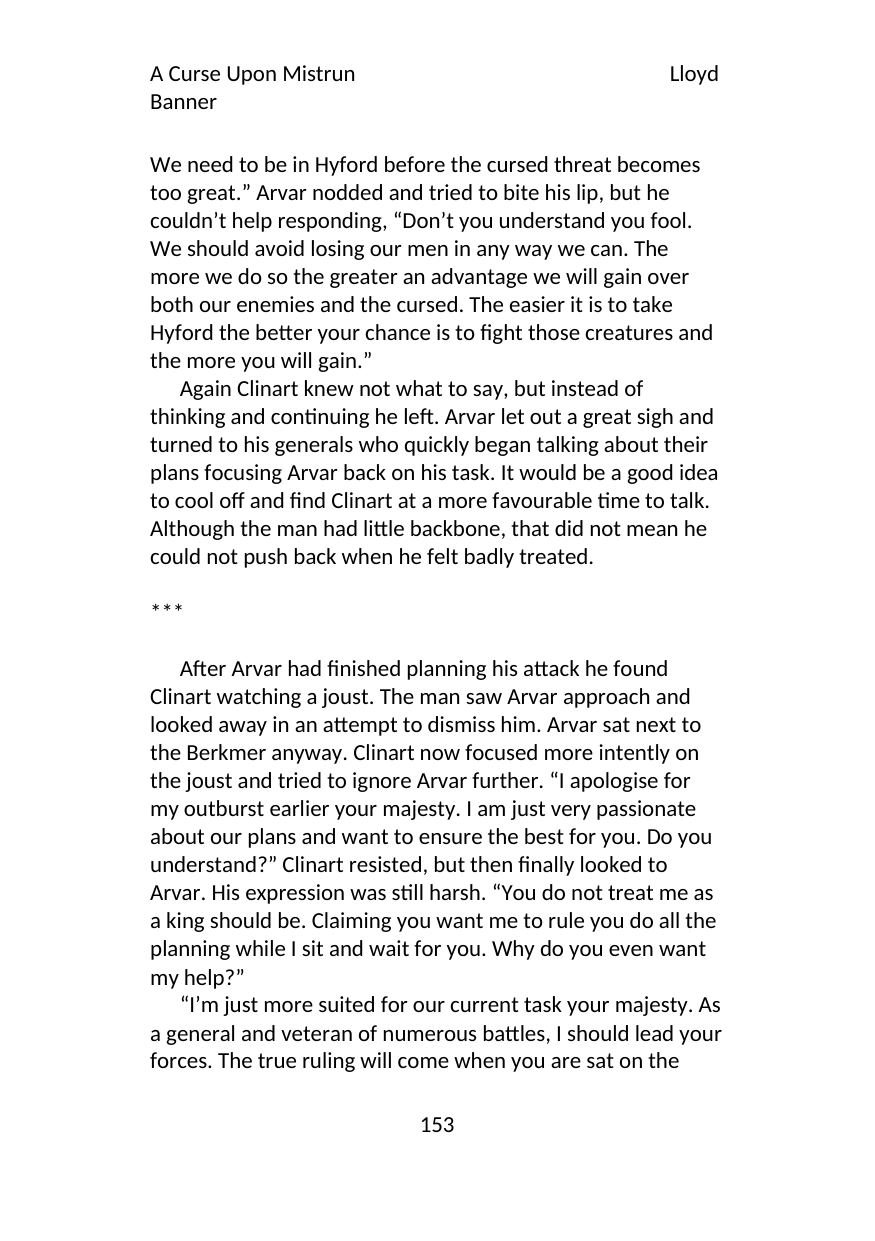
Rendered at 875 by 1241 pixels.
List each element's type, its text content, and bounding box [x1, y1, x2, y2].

text *** [150, 598, 724, 626]
text Again Clinart knew not what to say, but instead of thinking and continuing he left. Arvar let out a great sigh and turned to his generals who quickly began talking about their plans focusing Arvar back on his task. It would be a good idea to cool off and find Clinart at a more favourable time to talk. Although the man had little backbone, that did not mean he could not push back when he felt badly treated. [150, 374, 724, 570]
text After Arvar had finished planning his attack he found Clinart watching a joust. The man saw Arvar approach and looked away in an attempt to dismiss him. Arvar sat next to the Berkmer anyway. Clinart now focused more intently on the joust and tried to ignore Arvar further. “I apologise for my outburst earlier your majesty. I am just very passionate about our plans and want to ensure the best for you. Do you understand?” Clinart resisted, but then finally looked to Arvar. His expression was still harsh. “You do not treat me as a king should be. Claiming you want me to rule you do all the planning while I sit and wait for you. Why do you even want my help?” [150, 654, 724, 991]
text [150, 150, 724, 374]
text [150, 991, 724, 1075]
